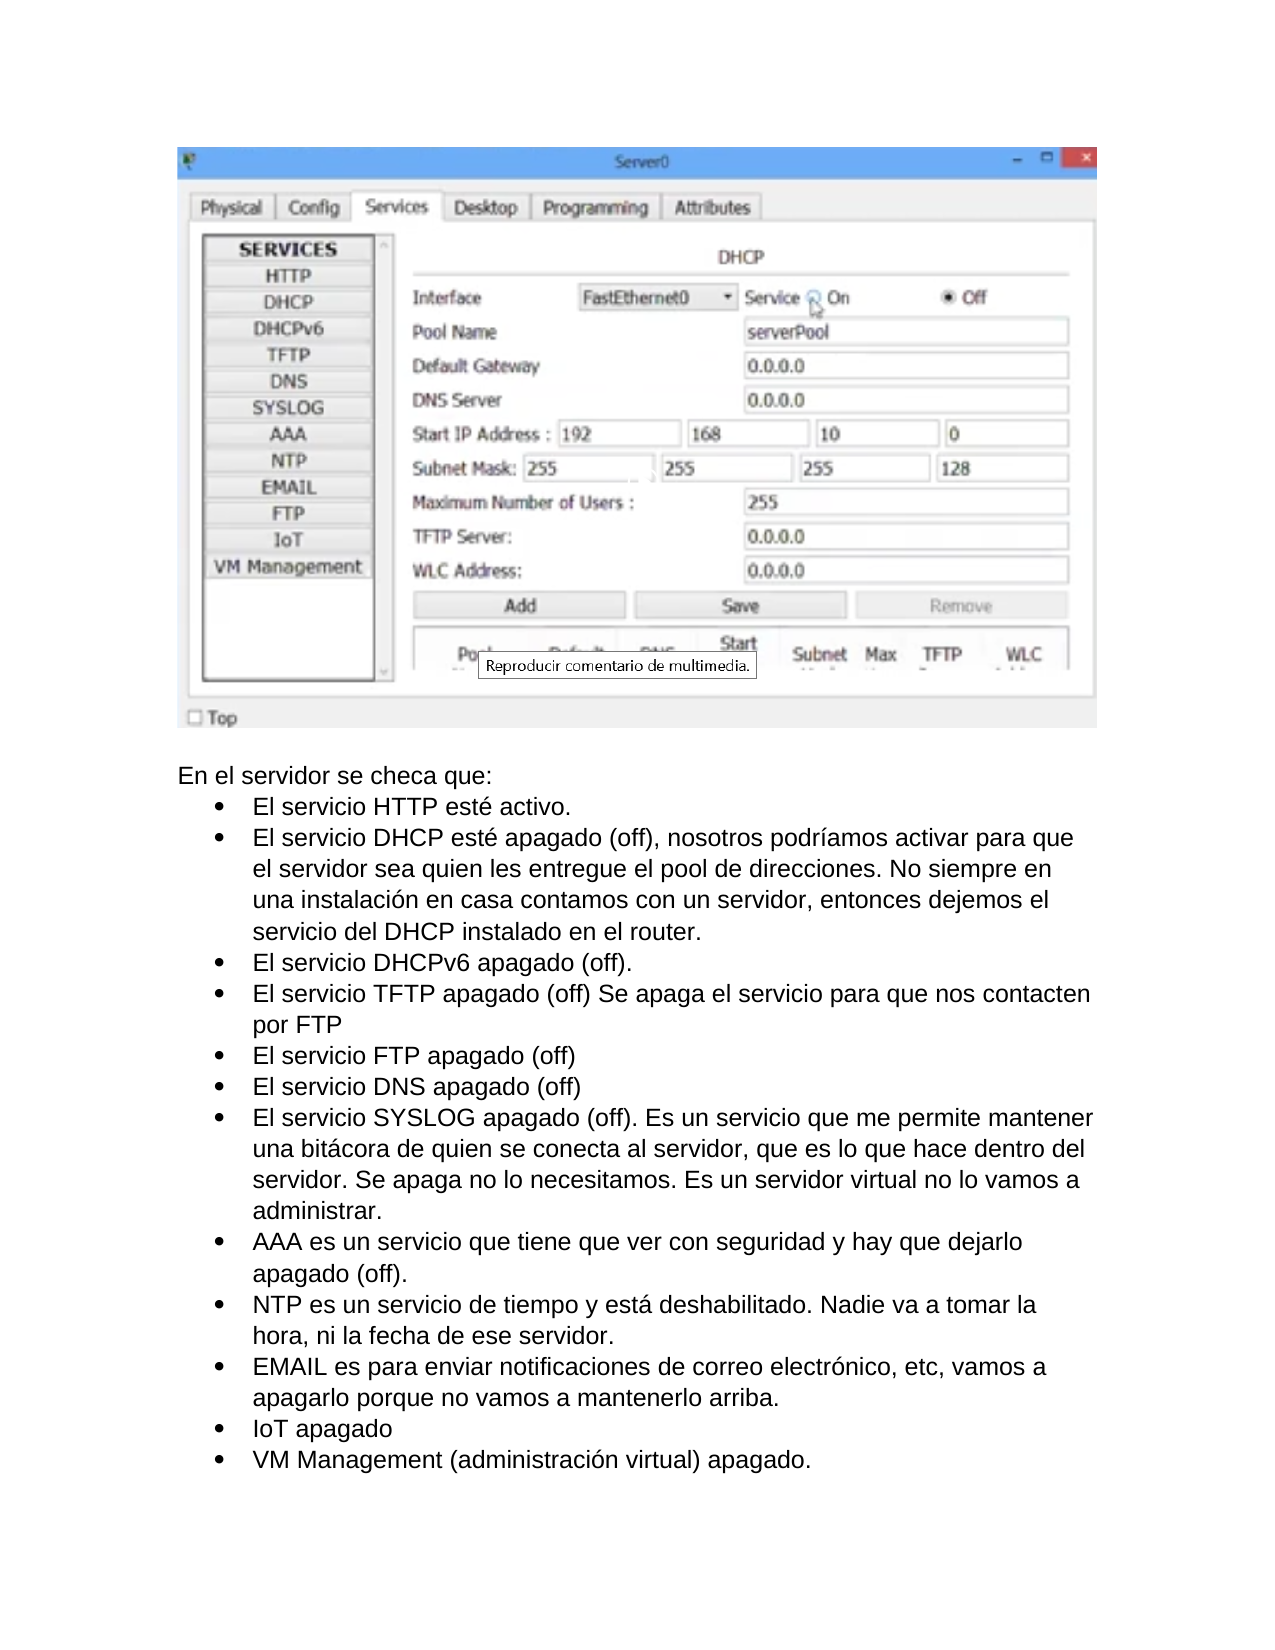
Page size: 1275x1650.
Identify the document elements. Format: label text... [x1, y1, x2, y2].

list IoT apagado [215, 1414, 1098, 1443]
list NTP es un servicio de tiempo y está deshabilitado. Nadie va a tomar la hora, ni la fecha de ese servidor. [215, 1289, 1098, 1349]
list El servicio FTP apagado (off) [215, 1041, 1098, 1070]
list AAA es un servicio que tiene que ver con seguridad y hay que dejarlo apagado (off). [215, 1227, 1098, 1287]
list VM Management (administración virtual) apagado. [215, 1445, 1098, 1474]
text En el servidor se checa que: [177, 761, 1098, 790]
list El servicio DHCP esté apagado (off), nosotros podríamos activar para que el servidor sea quien les entregue el pool de direcciones. No siempre en una instalación en casa contamos con un servidor, entonces dejemos el servicio del DHCP instalado en el router. [215, 823, 1098, 945]
list El servicio DNS apagado (off) [215, 1072, 1098, 1101]
list El servicio DHCPv6 apagado (off). [215, 947, 1098, 976]
list El servicio HTTP esté activo. [215, 792, 1098, 821]
picture [177, 147, 1097, 728]
list EMAIL es para enviar notificaciones de correo electrónico, etc, vamos a apagarlo porque no vamos a mantenerlo arriba. [215, 1352, 1098, 1412]
list El servicio TFTP apagado (off) Se apaga el servicio para que nos contacten por FTP [215, 979, 1098, 1038]
list El servicio SYSLOG apagado (off). Es un servicio que me permite mantener una bitácora de quien se conecta al servidor, que es lo que hace dentro del servidor. Se apaga no lo necesitamos. Es un servidor virtual no lo vamos a administrar. [215, 1103, 1098, 1225]
